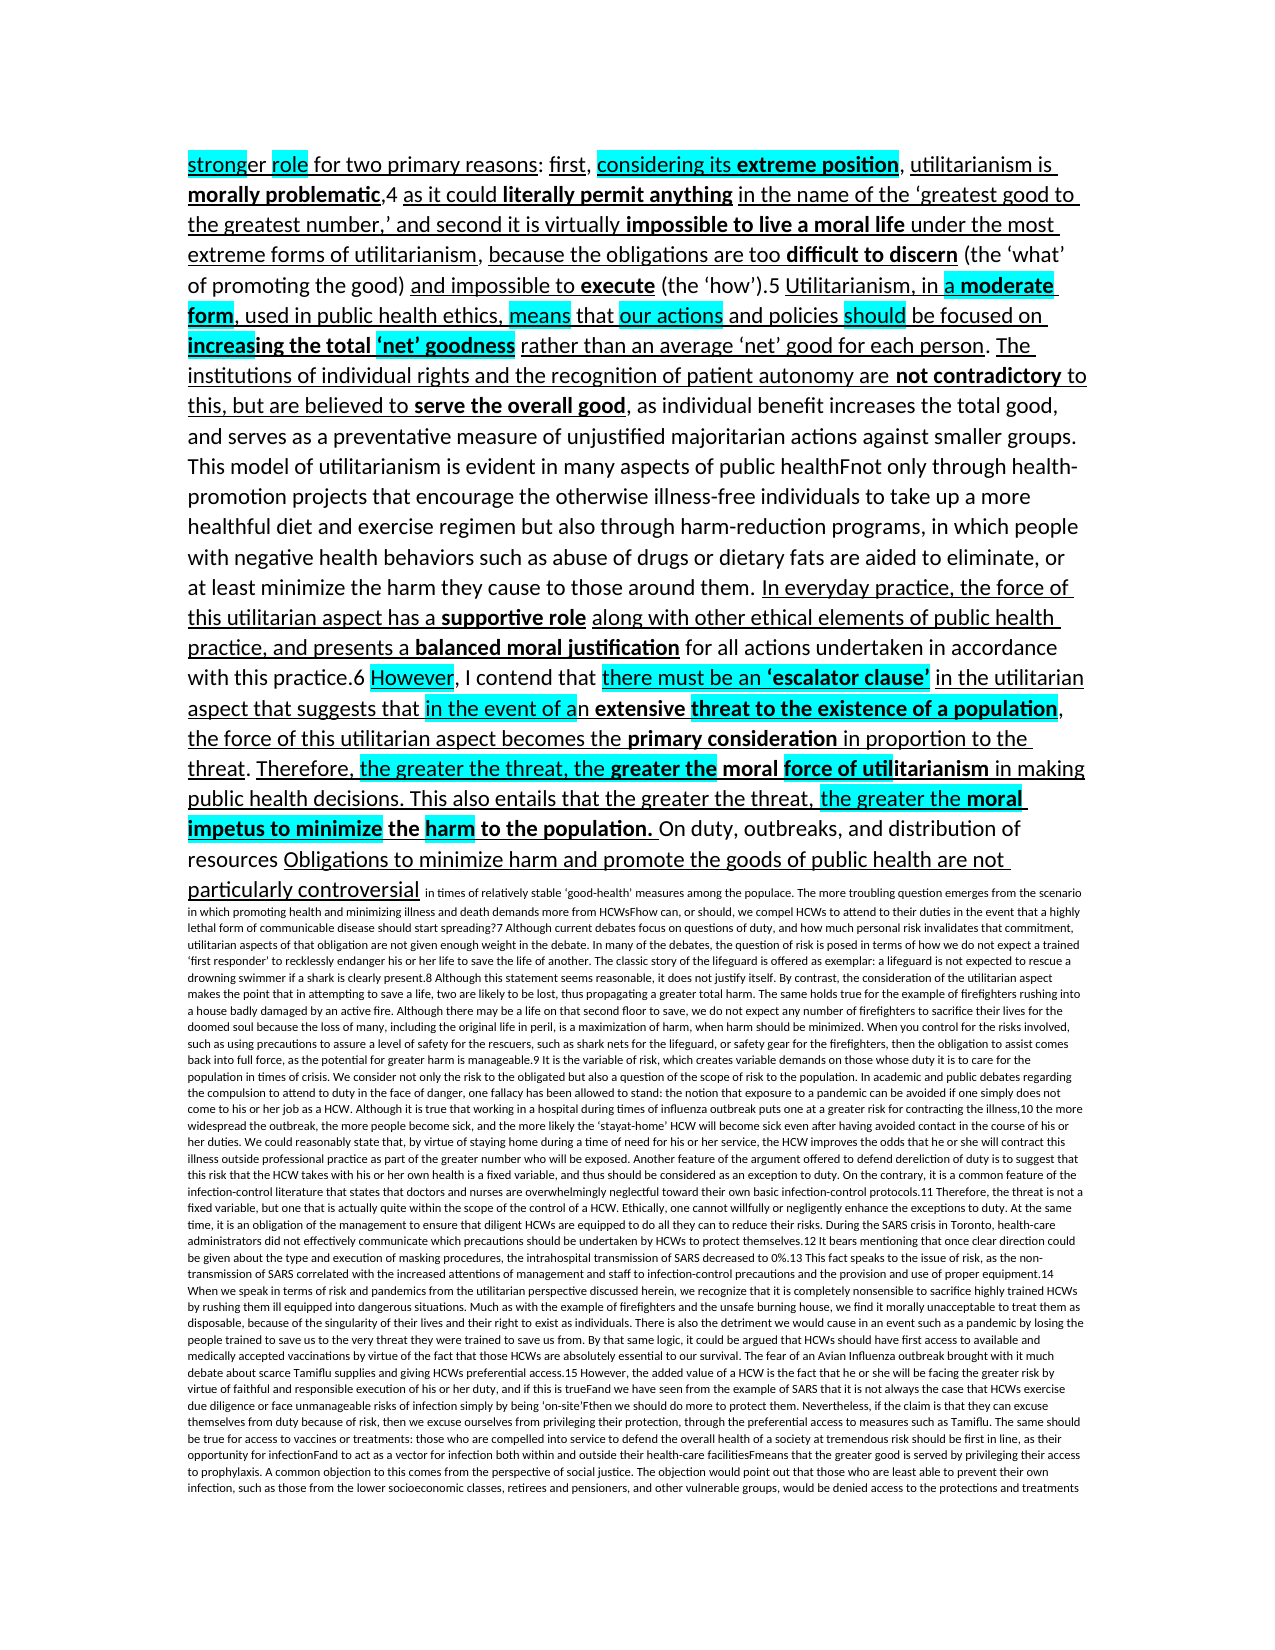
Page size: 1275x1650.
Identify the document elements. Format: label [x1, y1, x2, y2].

text [187, 387, 1087, 1496]
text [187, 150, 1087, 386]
